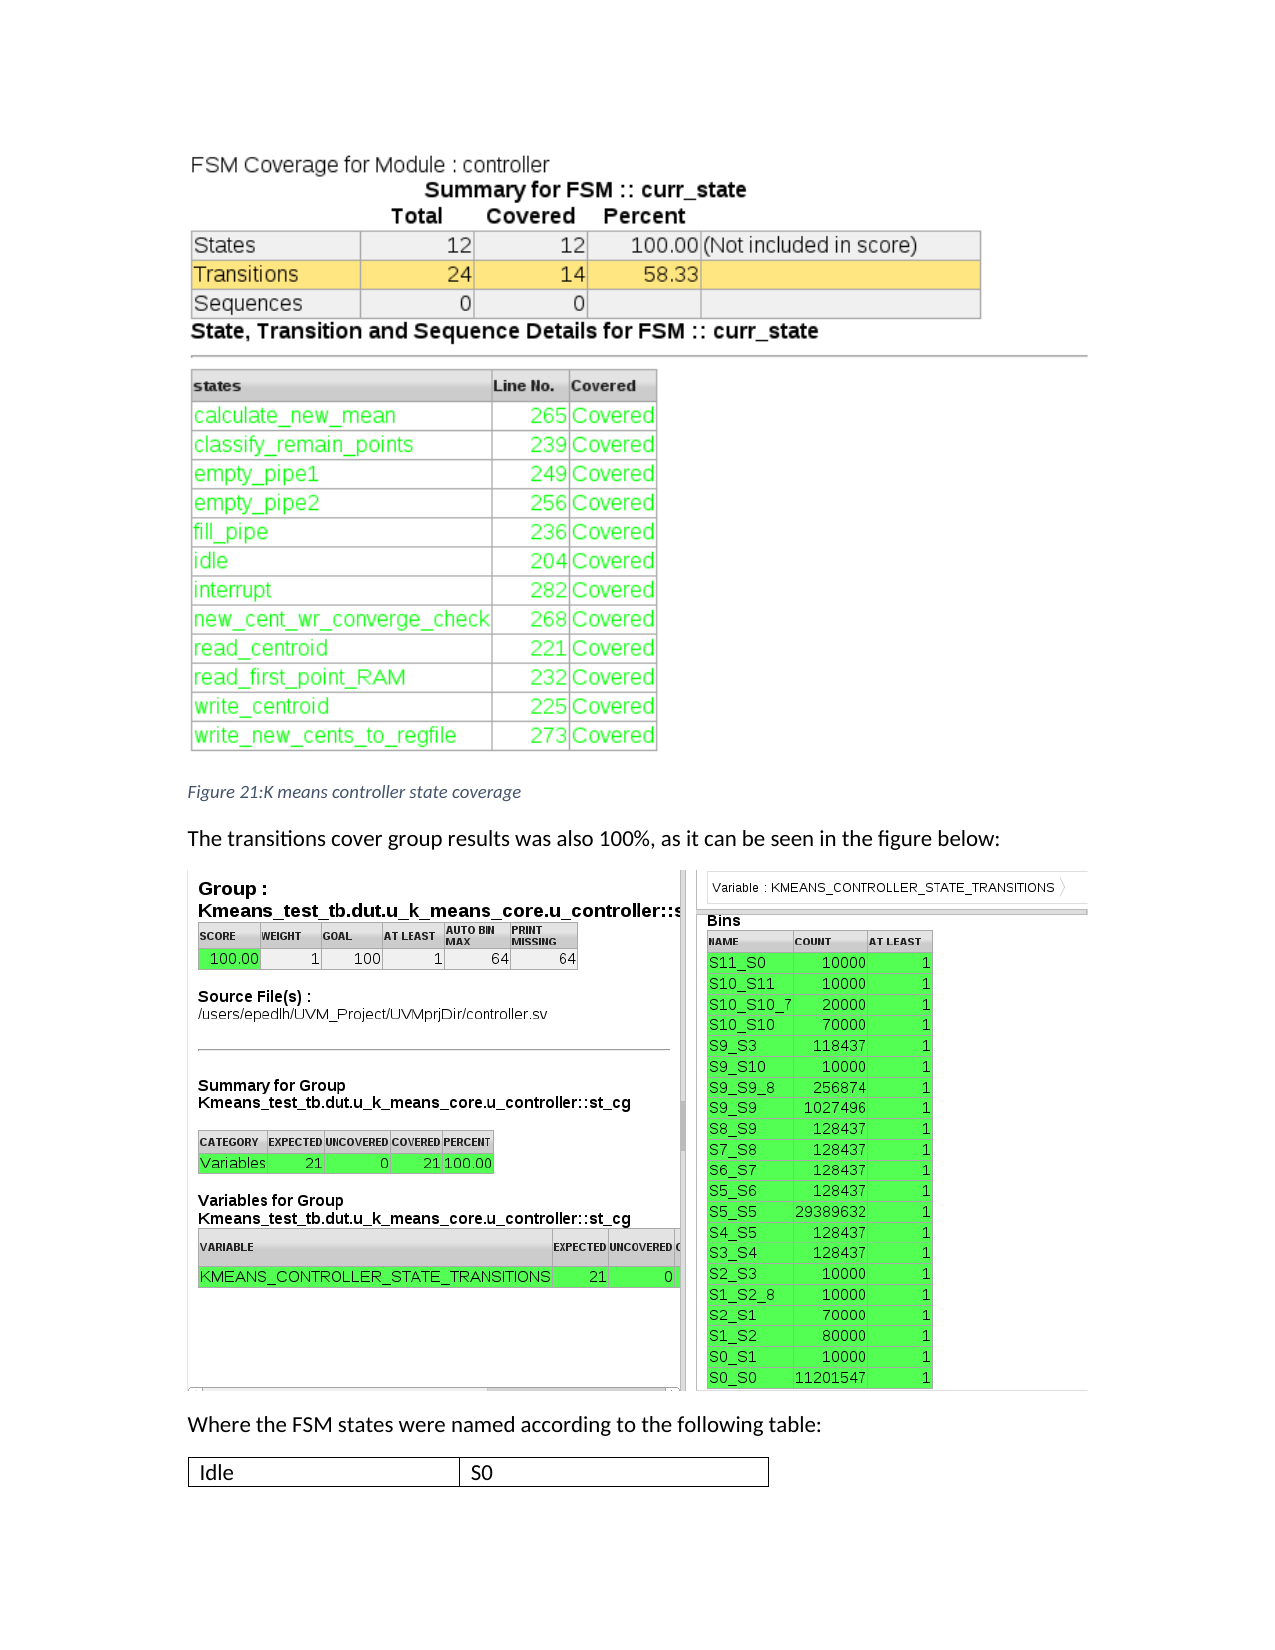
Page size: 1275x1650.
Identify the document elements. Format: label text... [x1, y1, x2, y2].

table_header S0 [460, 1458, 768, 1486]
text Figure :K means controller state coverage [187, 780, 1087, 803]
table_header Idle [189, 1458, 459, 1486]
picture [187, 150, 1088, 761]
text Where the FSM states were named according to the following table: [187, 1410, 1087, 1438]
text The transitions cover group results was also 100%, as it can be seen in the figure below: [187, 824, 1087, 852]
picture [187, 870, 1088, 1391]
